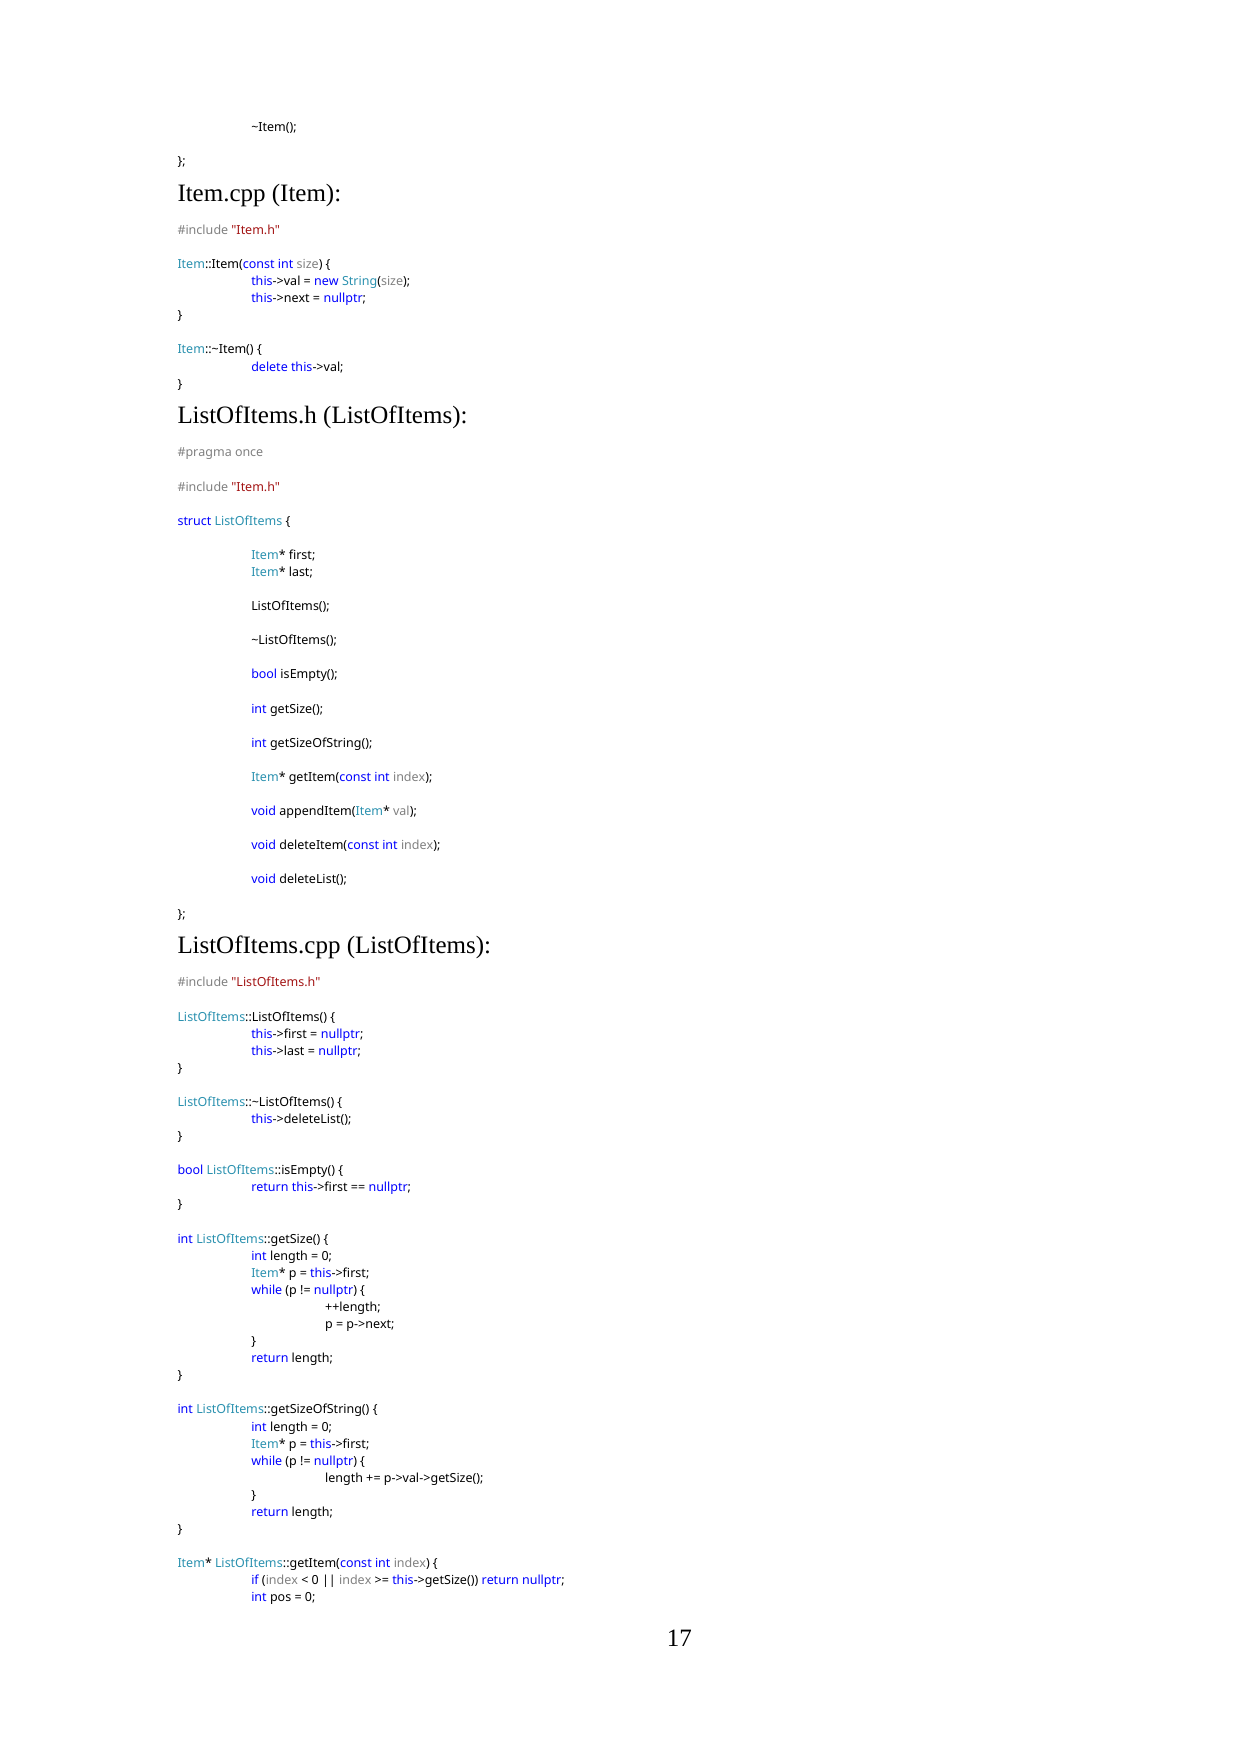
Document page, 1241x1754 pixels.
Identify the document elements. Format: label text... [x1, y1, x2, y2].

text }; [177, 905, 1181, 922]
text Item* p = this->first; [177, 1264, 1181, 1281]
text int length = 0; [177, 1247, 1181, 1264]
text } [177, 1332, 1181, 1349]
text Item.cpp (Item): [177, 178, 1181, 207]
text this->deleteList(); [177, 1110, 1181, 1127]
text int ListOfItems::getSize() { [177, 1230, 1181, 1247]
text int ListOfItems::getSizeOfString() { [177, 1401, 1181, 1418]
text Item* getItem(const int index); [177, 768, 1181, 785]
text bool isEmpty(); [177, 666, 1181, 683]
text #pragma once [177, 443, 1181, 461]
text int getSize(); [177, 700, 1181, 717]
text } [177, 375, 1181, 392]
text void deleteItem(const int index); [177, 836, 1181, 853]
text bool ListOfItems::isEmpty() { [177, 1161, 1181, 1178]
text void deleteList(); [177, 871, 1181, 888]
text while (p != nullptr) { [177, 1281, 1181, 1298]
text ListOfItems.h (ListOfItems): [177, 400, 1181, 429]
text return length; [177, 1503, 1181, 1520]
text delete this->val; [177, 358, 1181, 375]
text } [177, 1366, 1181, 1383]
text #include "Item.h" [177, 478, 1181, 495]
text int length = 0; [177, 1418, 1181, 1435]
text Item* last; [177, 563, 1181, 580]
text return this->first == nullptr; [177, 1178, 1181, 1196]
text length += p->val->getSize(); [177, 1469, 1181, 1486]
text Item* first; [177, 546, 1181, 563]
text int getSizeOfString(); [177, 734, 1181, 751]
text Item* ListOfItems::getItem(const int index) { [177, 1554, 1181, 1571]
text Item::Item(const int size) { [177, 255, 1181, 272]
text } [177, 1520, 1181, 1537]
text this->next = nullptr; [177, 289, 1181, 306]
text void appendItem(Item* val); [177, 802, 1181, 819]
text this->first = nullptr; [177, 1025, 1181, 1042]
text Item* p = this->first; [177, 1435, 1181, 1452]
text #include "Item.h" [177, 221, 1181, 238]
text return length; [177, 1349, 1181, 1366]
text ListOfItems.cpp (ListOfItems): [177, 930, 1181, 959]
text this->last = nullptr; [177, 1042, 1181, 1059]
text } [177, 1059, 1181, 1076]
text ListOfItems::ListOfItems() { [177, 1008, 1181, 1025]
text } [177, 1127, 1181, 1144]
text #include "ListOfItems.h" [177, 973, 1181, 991]
text ListOfItems::~ListOfItems() { [177, 1093, 1181, 1110]
text while (p != nullptr) { [177, 1452, 1181, 1469]
text this->val = new String(size); [177, 272, 1181, 289]
text } [177, 1196, 1181, 1213]
text Item::~Item() { [177, 341, 1181, 358]
text } [177, 1486, 1181, 1503]
text ~ListOfItems(); [177, 631, 1181, 648]
text } [177, 306, 1181, 323]
text int pos = 0; [177, 1588, 1181, 1606]
text }; [177, 152, 1181, 169]
text if (index < 0 || index >= this->getSize()) return nullptr; [177, 1571, 1181, 1588]
text struct ListOfItems { [177, 512, 1181, 529]
text ~Item(); [177, 118, 1181, 135]
text ListOfItems(); [177, 597, 1181, 614]
text p = p->next; [177, 1315, 1181, 1332]
text ++length; [177, 1298, 1181, 1315]
